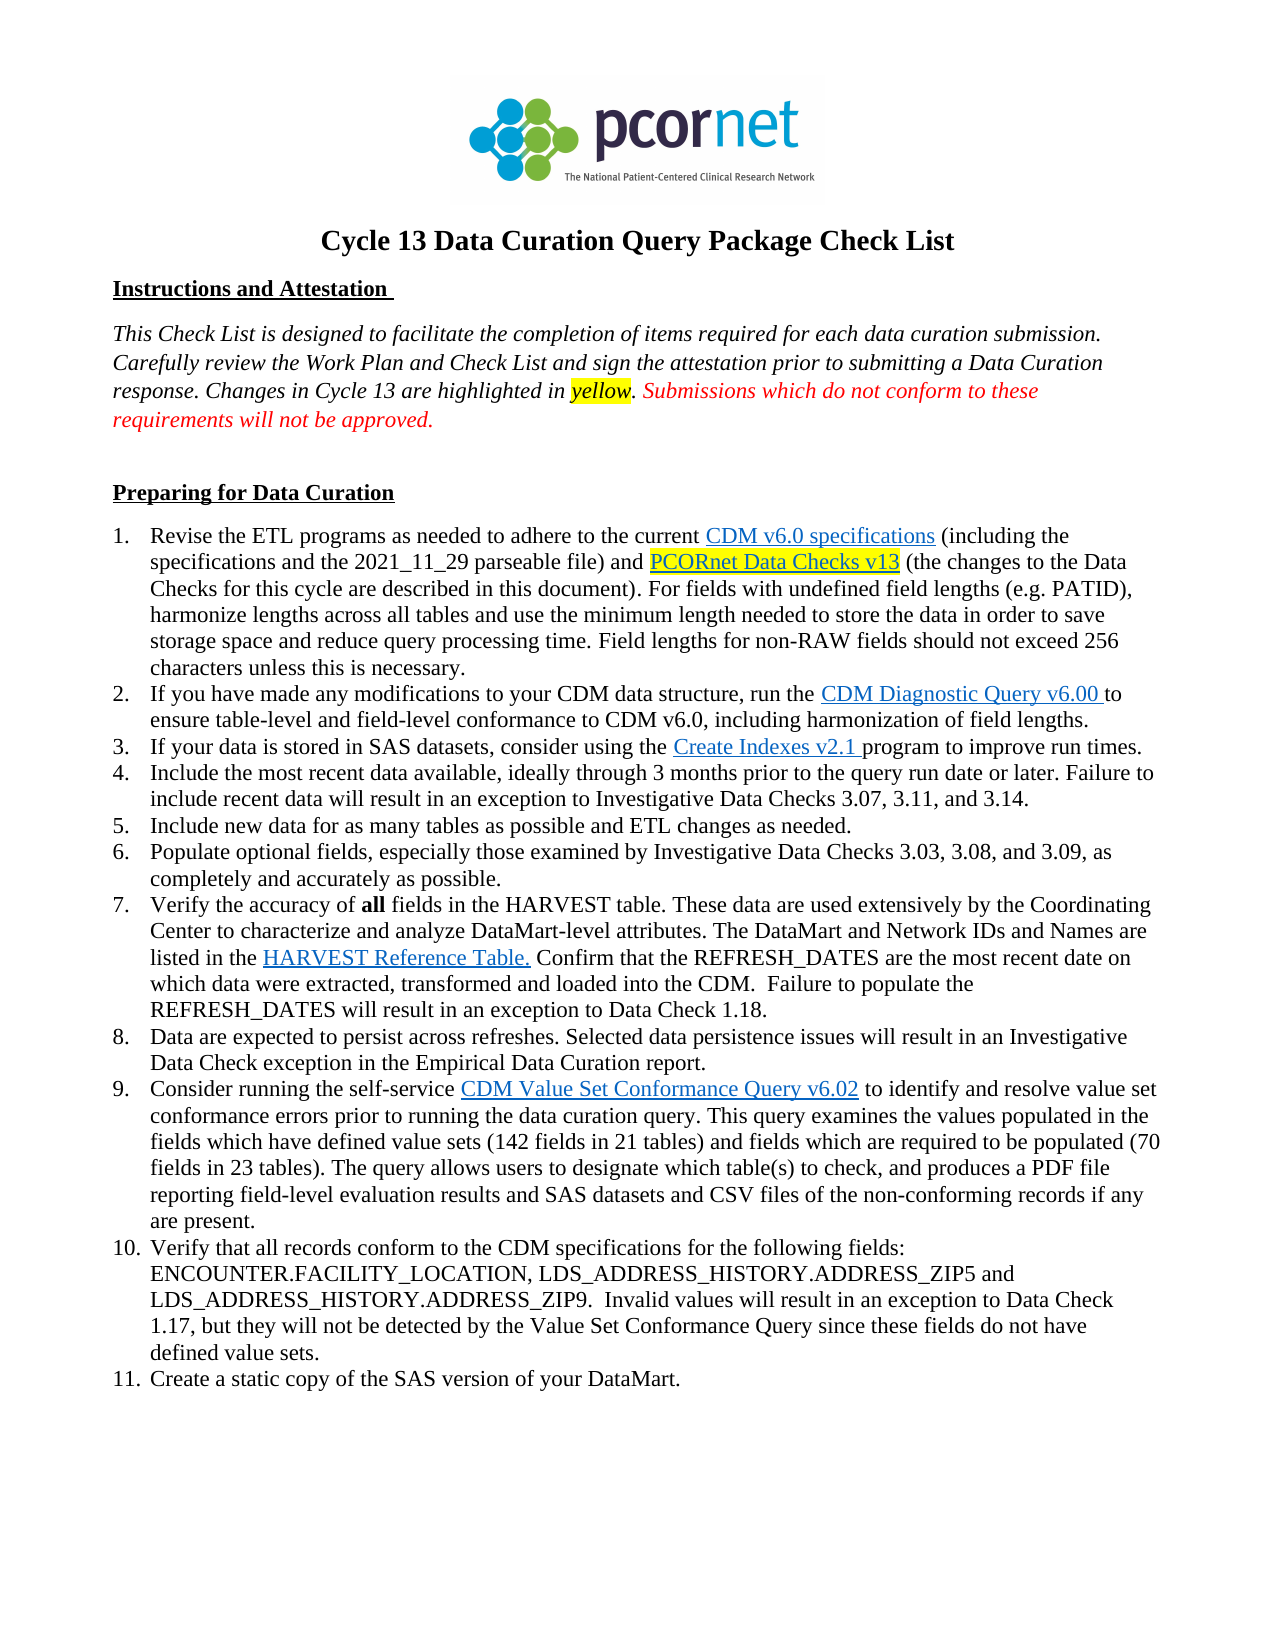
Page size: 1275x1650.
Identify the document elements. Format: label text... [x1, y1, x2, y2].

list Create a static copy of the SAS version of your DataMart. [112, 1365, 1162, 1392]
list If your data is stored in SAS datasets, consider using the Create Indexes v2.1 program to improve run times. [112, 733, 1162, 759]
list Data are expected to persist across refreshes. Selected data persistence issues will result in an Investigative Data Check exception in the Empirical Data Curation report. [112, 1023, 1162, 1075]
text Instructions and Attestation [112, 275, 1162, 302]
list Verify that all records conform to the CDM specifications for the following fields: ENCOUNTER.FACILITY_LOCATION, LDS_ADDRESS_HISTORY.ADDRESS_ZIP5 and LDS_ADDRESS_HISTORY.ADDRESS_ZIP9. Invalid values will result in an exception to Data Check 1.17, but they will not be detected by the Value Set Conformance Query since these fields do not have defined value sets. [112, 1233, 1162, 1365]
list Include new data for as many tables as possible and ETL changes as needed. [112, 812, 1162, 838]
list Consider running the self-service CDM Value Set Conformance Query v6.02 to identify and resolve value set conformance errors prior to running the data curation query. This query examines the values populated in the fields which have defined value sets (142 fields in 21 tables) and fields which are required to be populated (70 fields in 23 tables). The query allows users to designate which table(s) to check, and produces a PDF file reporting field-level evaluation results and SAS datasets and CSV files of the non-conforming records if any are present. [112, 1075, 1162, 1233]
text This Check List is designed to facilitate the completion of items required for each data curation submission. Carefully review the Work Plan and Check List and sign the attestation prior to submitting a Data Curation response. Changes in Cycle 13 are highlighted in yellow. Submissions which do not conform to these requirements will not be approved. [112, 321, 1162, 432]
text Preparing for Data Curation [112, 479, 1162, 505]
list Include the most recent data available, ideally through 3 months prior to the query run date or later. Failure to include recent data will result in an exception to Investigative Data Checks 3.07, 3.11, and 3.14. [112, 759, 1162, 812]
list Verify the accuracy of all fields in the HARVEST table. These data are used extensively by the Coordinating Center to characterize and analyze DataMart-level attributes. The DataMart and Network IDs and Names are listed in the HARVEST Reference Table. Confirm that the REFRESH_DATES are the most recent date on which data were extracted, transformed and loaded into the CDM. Failure to populate the REFRESH_DATES will result in an exception to Data Check 1.18. [112, 891, 1162, 1023]
list Revise the ETL programs as needed to adhere to the current CDM v6.0 specifications (including the specifications and the 2021_11_29 parseable file) and PCORnet Data Checks v13 (the changes to the Data Checks for this cycle are described in this document). For fields with undefined field lengths (e.g. PATID), harmonize lengths across all tables and use the minimum length needed to store the data in order to save storage space and reduce query processing time. Field lengths for non-RAW fields should not exceed 256 characters unless this is necessary. [112, 522, 1162, 680]
list Populate optional fields, especially those examined by Investigative Data Checks 3.03, 3.08, and 3.09, as completely and accurately as possible. [112, 838, 1162, 891]
picture [450, 75, 826, 205]
list If you have made any modifications to your CDM data structure, run the CDM Diagnostic Query v6.00 to ensure table-level and field-level conformance to CDM v6.0, including harmonization of field lengths. [112, 680, 1162, 733]
